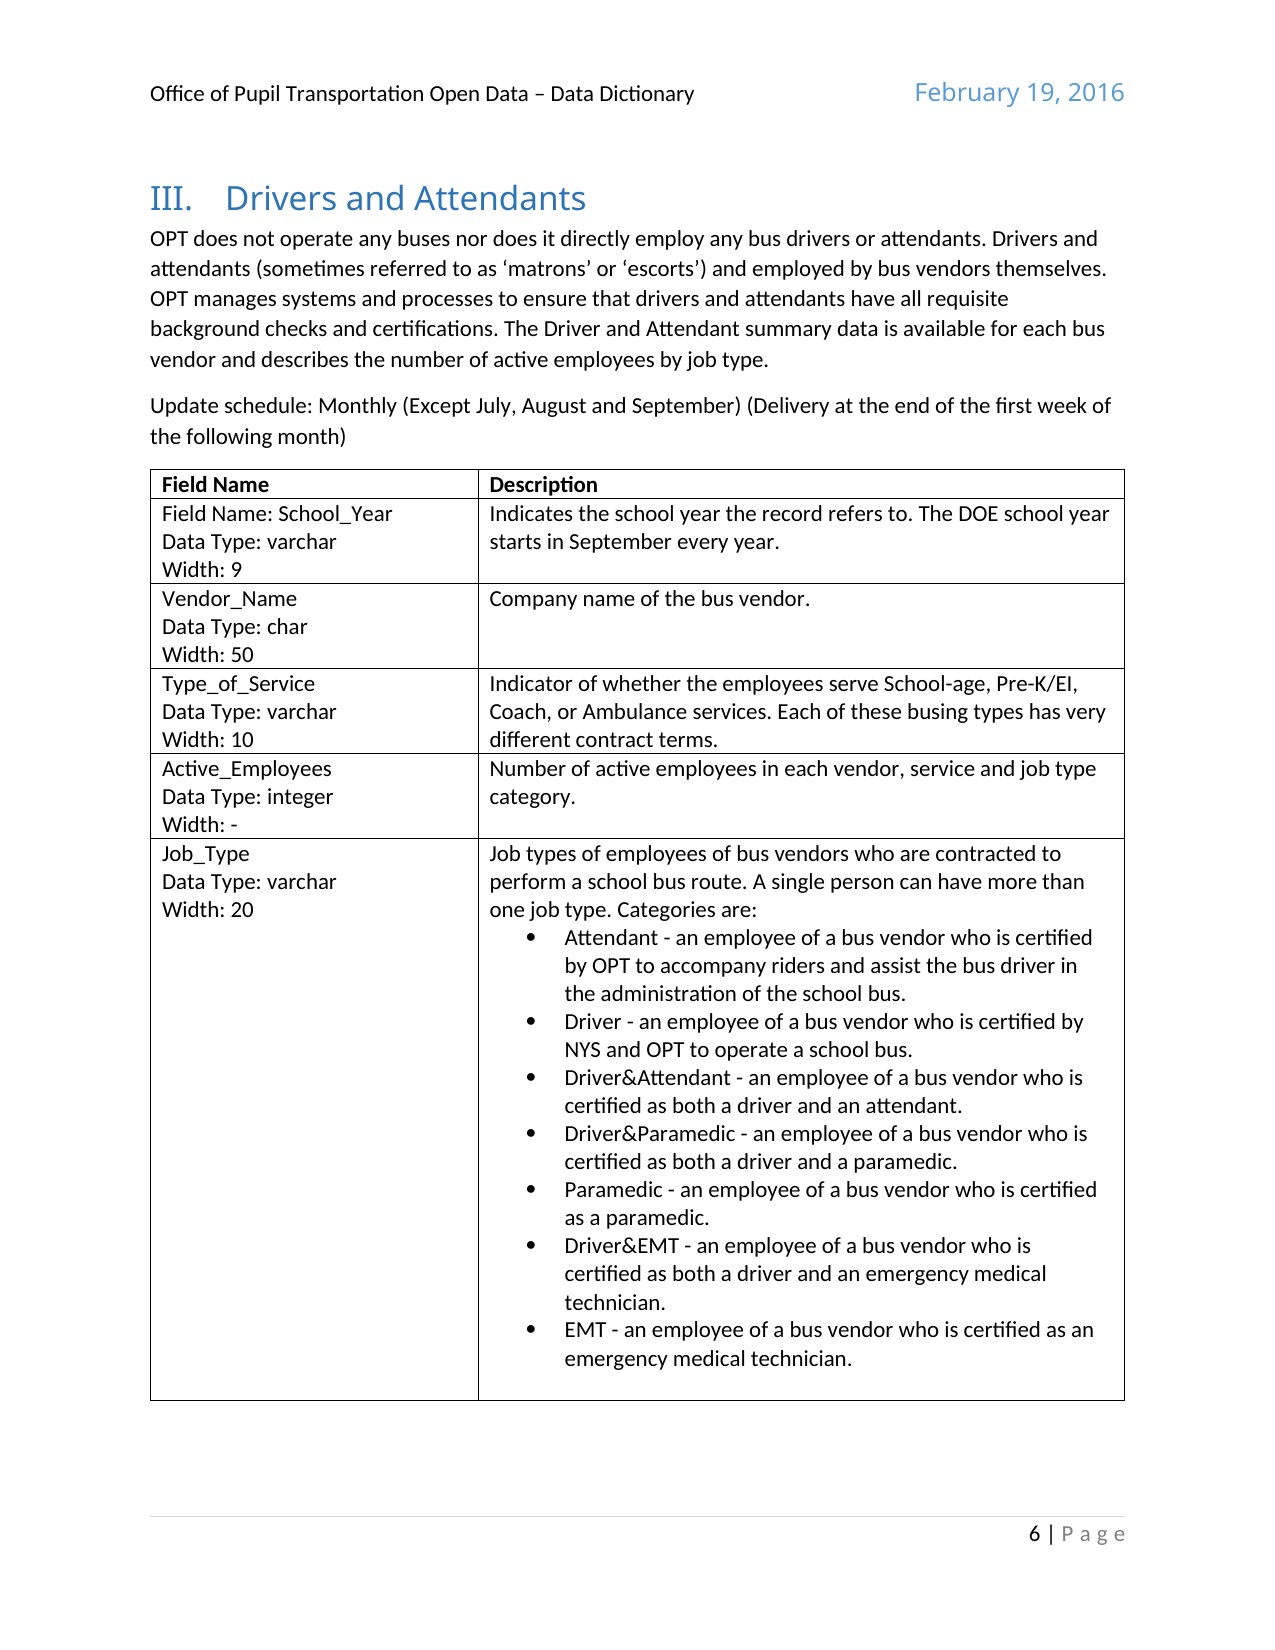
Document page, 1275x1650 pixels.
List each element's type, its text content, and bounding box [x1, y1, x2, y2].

table_cell Indicates the school year the record refers to. The DOE school year starts in September every year. [479, 499, 1124, 583]
table_cell Company name of the bus vendor. [479, 584, 1124, 668]
table_cell Type_of_Service Data Type: varchar Width: 10 [151, 669, 478, 753]
text OPT does not operate any buses nor does it directly employ any bus drivers or attendants. Drivers and attendants (sometimes referred to as ‘matrons’ or ‘escorts’) and employed by bus vendors themselves. OPT manages systems and processes to ensure that drivers and attendants have all requisite background checks and certifications. The Driver and Attendant summary data is available for each bus vendor and describes the number of active employees by job type. [150, 224, 1125, 373]
subtitle Drivers and Attendants [150, 175, 1125, 220]
table_cell Active_Employees Data Type: integer Width: - [151, 754, 478, 838]
text Update schedule: Monthly (Except July, August and September) (Delivery at the end of the first week of the following month) [150, 392, 1125, 450]
table_cell Indicator of whether the employees serve School-age, Pre-K/EI, Coach, or Ambulance services. Each of these busing types has very different contract terms. [479, 669, 1124, 753]
table_cell Field Name: School_Year Data Type: varchar Width: 9 [151, 499, 478, 583]
table_header Field Name [151, 470, 478, 498]
table_cell Vendor_Name Data Type: char Width: 50 [151, 584, 478, 668]
table_cell Job_Type Data Type: varchar Width: 20 [151, 839, 478, 1400]
table_cell Number of active employees in each vendor, service and job type category. [479, 754, 1124, 838]
table_header Description [479, 470, 1124, 498]
table_cell Job types of employees of bus vendors who are contracted to perform a school bus route. A single person can have more than one job type. Categories are: Attendant - an employee of a bus vendor who is certified by OPT to accompany riders and assist the bus driver in the administration of the school bus. Driver - an employee of a bus vendor who is certified by NYS and OPT to operate a school bus. Driver&Attendant - an employee of a bus vendor who is certified as both a driver and an attendant. Driver&Paramedic - an employee of a bus vendor who is certified as both a driver and a paramedic. Paramedic - an employee of a bus vendor who is certified as a paramedic. Driver&EMT - an employee of a bus vendor who is certified as both a driver and an emergency medical technician. EMT - an employee of a bus vendor who is certified as an emergency medical technician. [479, 839, 1124, 1400]
